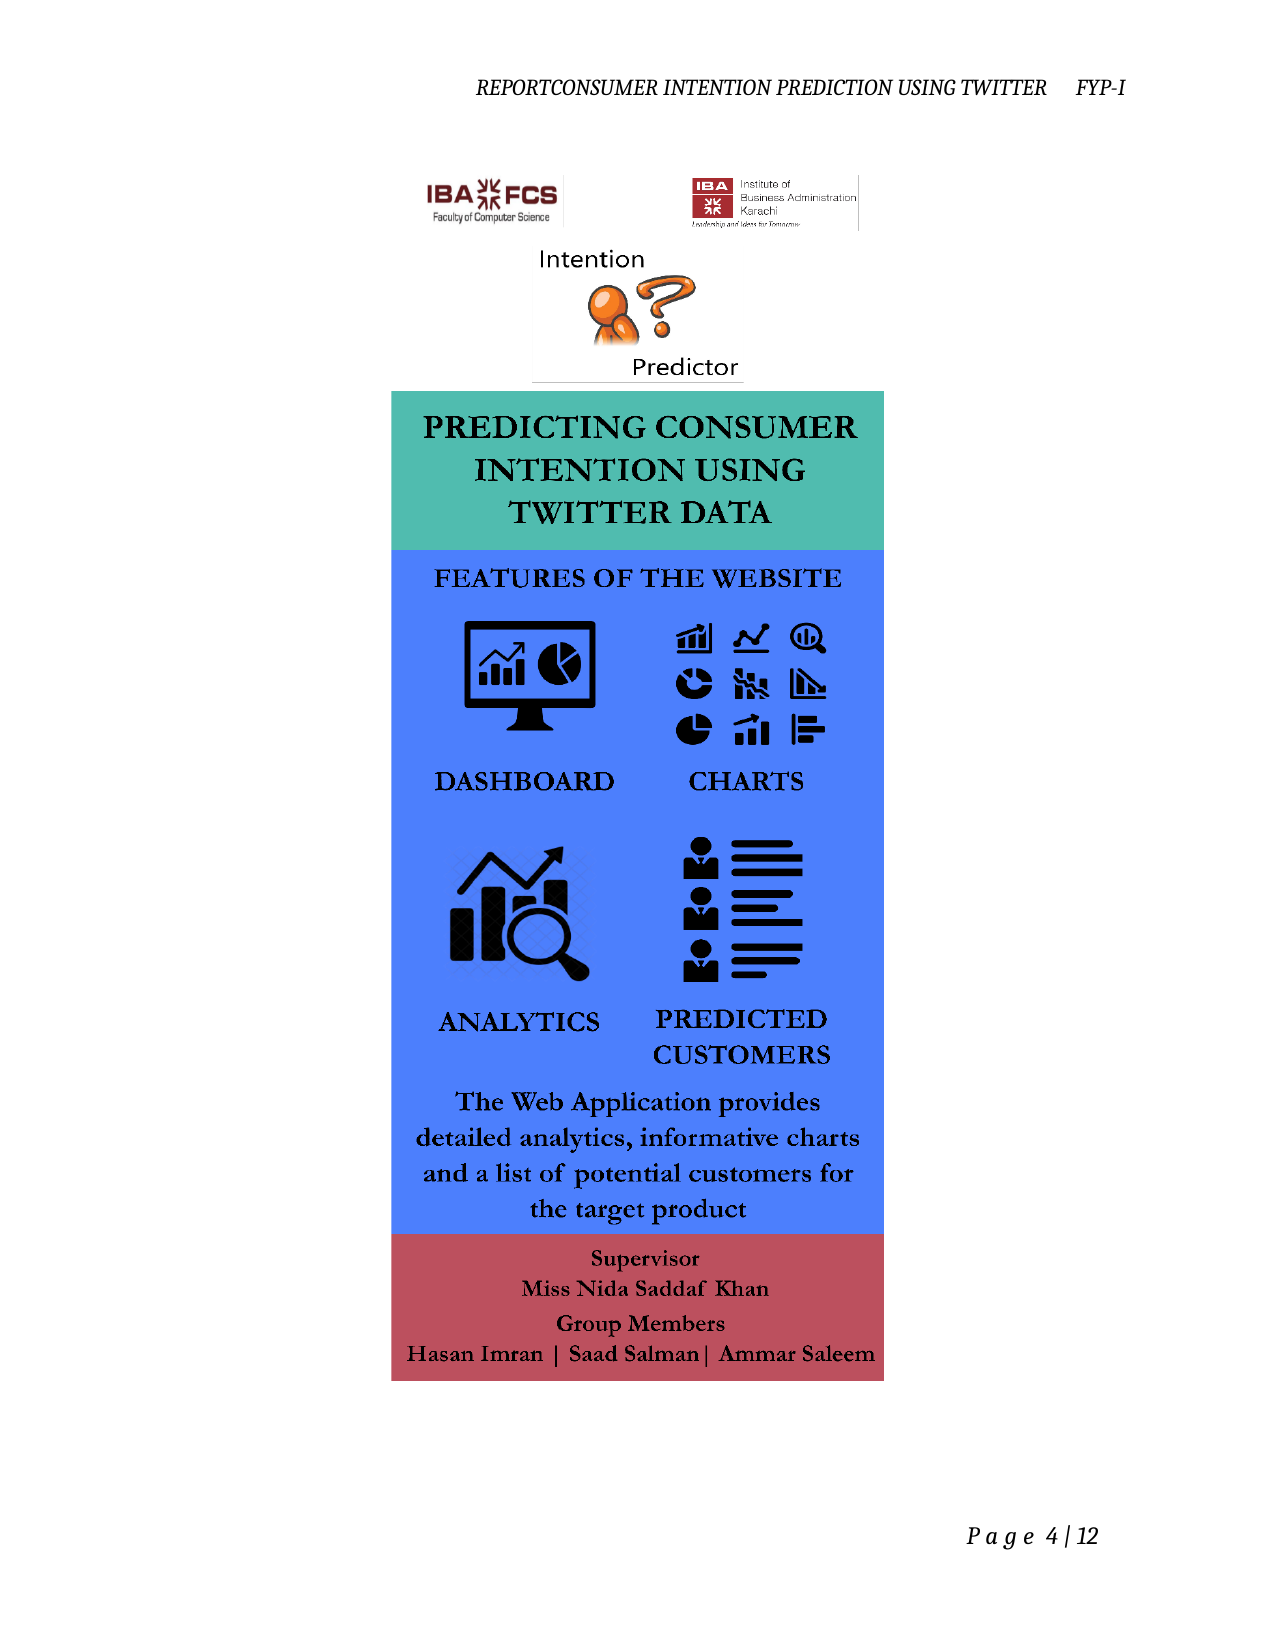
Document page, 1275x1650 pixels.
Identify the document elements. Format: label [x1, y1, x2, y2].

picture [391, 150, 884, 1381]
